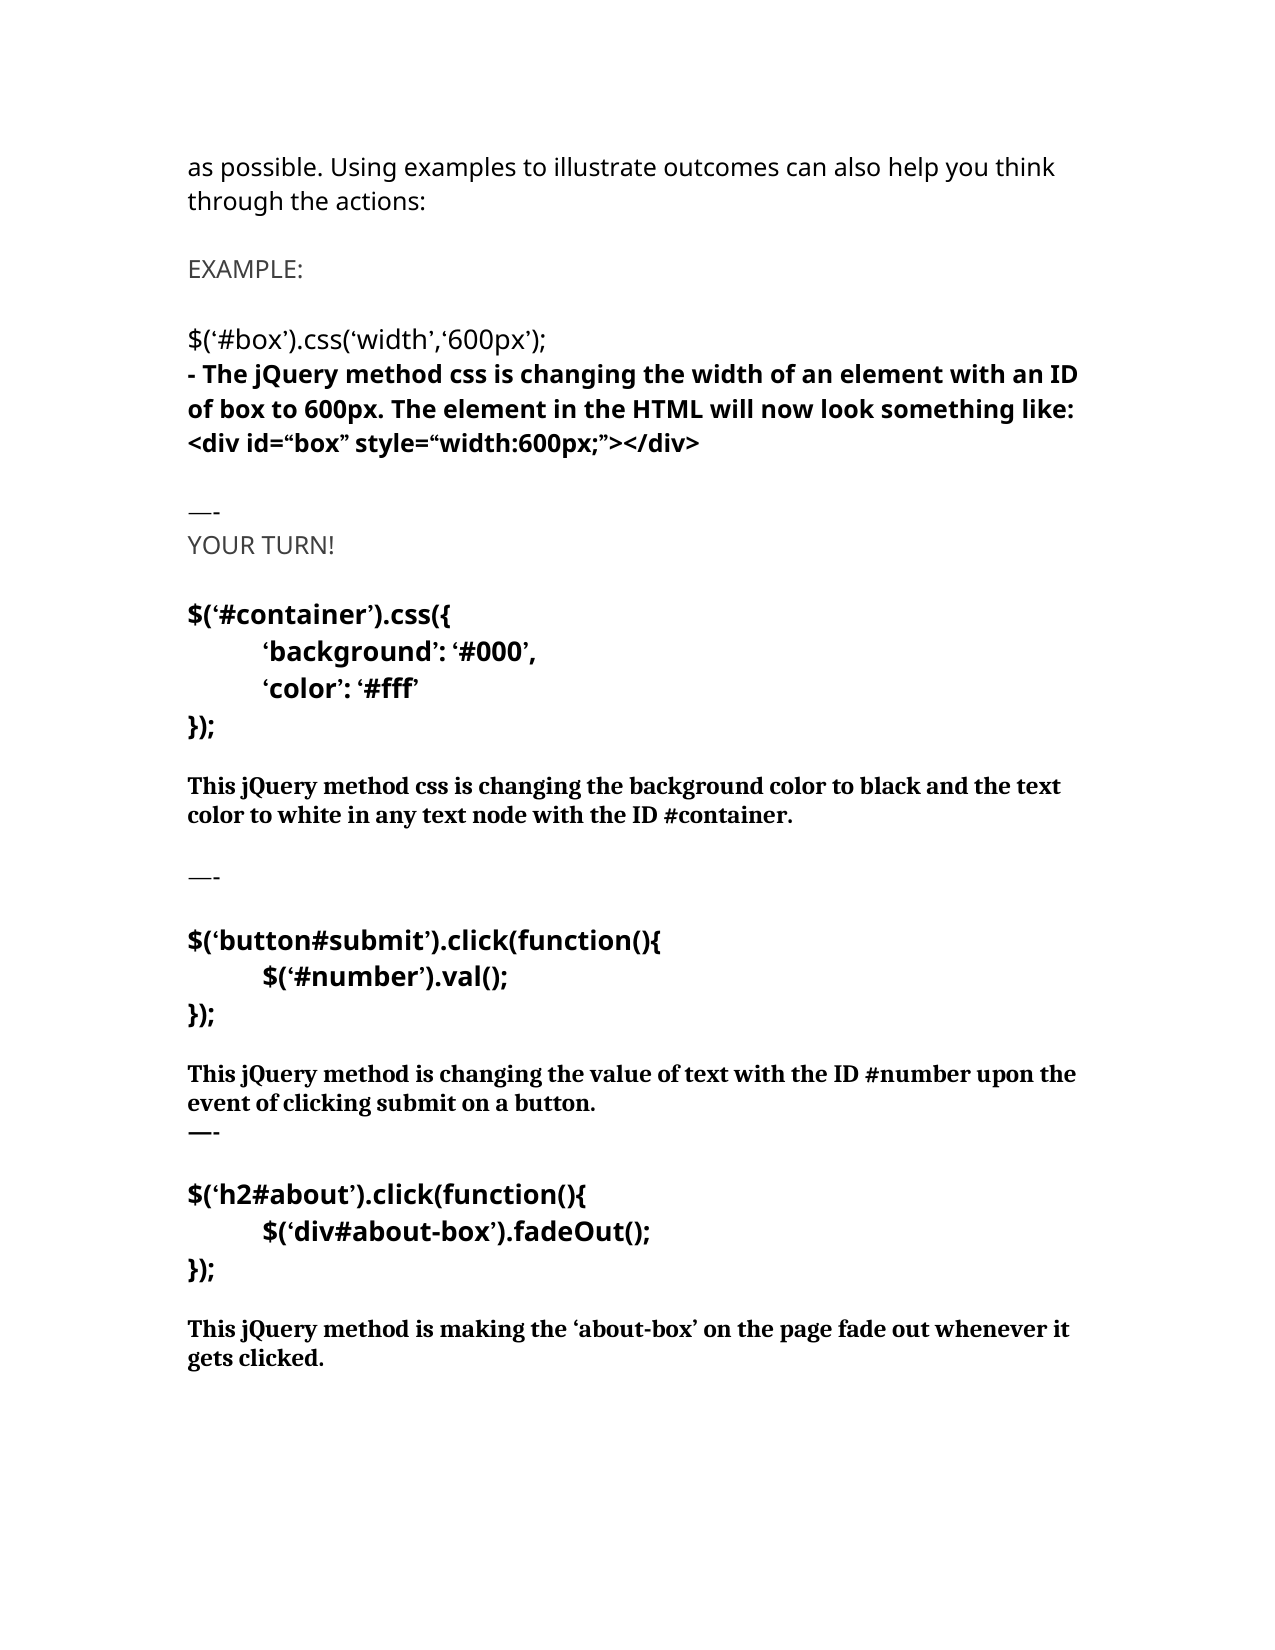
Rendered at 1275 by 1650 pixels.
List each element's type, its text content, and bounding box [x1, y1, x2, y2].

text }); [187, 1249, 1087, 1286]
text YOUR TURN! [187, 527, 1087, 562]
text EXAMPLE: [187, 252, 1087, 286]
text $(‘#number’).val(); [187, 958, 1087, 995]
text $(‘h2#about’).click(function(){ [187, 1175, 1087, 1212]
text ‘background’: ‘#000’, [187, 632, 1087, 669]
text This jQuery method is making the ‘about-box’ on the page fade out whenever it gets clicked. [187, 1315, 1087, 1372]
text $(‘#box’).css(‘width’,‘600px’); [187, 320, 1087, 357]
text —- [187, 1118, 1087, 1147]
text —- [187, 858, 1087, 892]
text - The jQuery method css is changing the width of an element with an ID of box to 600px. The element in the HTML will now look something like: <div id=“box” style=“width:600px;”></div> [187, 357, 1087, 459]
text ‘color’: ‘#fff’ [187, 669, 1087, 706]
text }); [187, 995, 1087, 1032]
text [187, 150, 1087, 218]
text This jQuery method is changing the value of text with the ID #number upon the event of clicking submit on a button. [187, 1060, 1087, 1118]
text $(‘div#about-box’).fadeOut(); [187, 1212, 1087, 1249]
text —- [187, 493, 1087, 527]
text This jQuery method css is changing the background color to black and the text color to white in any text node with the ID #container. [187, 772, 1087, 829]
text $(‘button#submit’).click(function(){ [187, 921, 1087, 958]
text }); [187, 706, 1087, 743]
text $(‘#container’).css({ [187, 596, 1087, 632]
